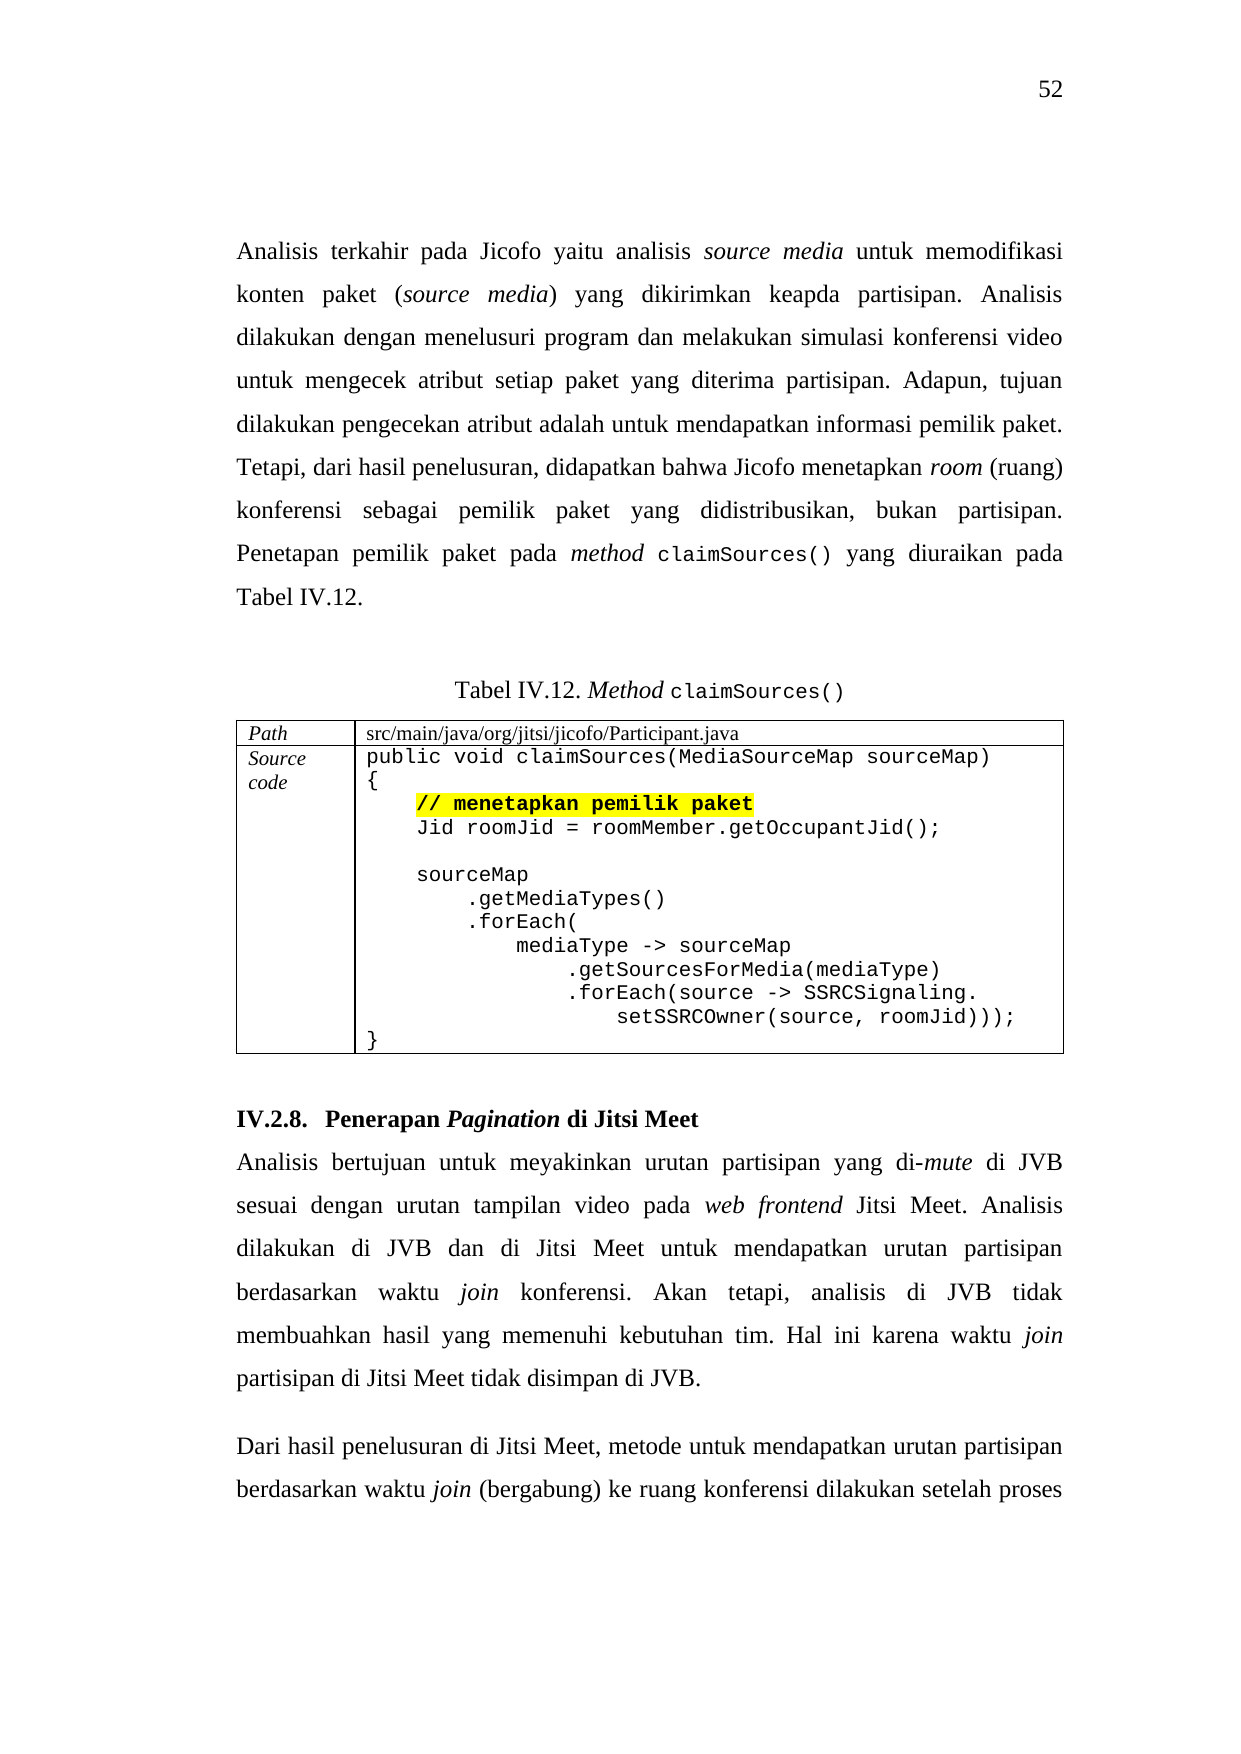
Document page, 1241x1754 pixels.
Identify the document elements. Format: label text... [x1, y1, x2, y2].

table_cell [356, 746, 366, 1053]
text Analisis terkahir pada Jicofo yaitu analisis source media untuk memodifikasi konten paket (source media) yang dikirimkan keapda partisipan. Analisis dilakukan dengan menelusuri program dan melakukan simulasi konferensi video untuk mengecek atribut setiap paket yang diterima partisipan. Adapun, tujuan dilakukan pengecekan atribut adalah untuk mendapatkan informasi pemilik paket. Tetapi, dari hasil penelusuran, didapatkan bahwa Jicofo menetapkan room (ruang) konferensi sebagai pemilik paket yang didistribusikan, bukan partisipan. Penetapan pemilik paket pada method claimSources() yang diuraikan pada Tabel IV.12. [236, 236, 1063, 611]
subtitle Penerapan Pagination di Jitsi Meet [236, 1104, 1063, 1133]
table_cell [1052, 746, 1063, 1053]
table_header Path [237, 721, 354, 745]
text Tabel IV.12. Method claimSources() [236, 675, 1063, 705]
table_header src/main/java/org/jitsi/jicofo/Participant.java [356, 721, 1063, 745]
table_cell Source code [237, 746, 354, 1053]
text Analisis bertujuan untuk meyakinkan urutan partisipan yang di-mute di JVB sesuai dengan urutan tampilan video pada web frontend Jitsi Meet. Analisis dilakukan di JVB dan di Jitsi Meet untuk mendapatkan urutan partisipan berdasarkan waktu join konferensi. Akan tetapi, analisis di JVB tidak membuahkan hasil yang memenuhi kebutuhan tim. Hal ini karena waktu join partisipan di Jitsi Meet tidak disimpan di JVB. [236, 1147, 1063, 1392]
